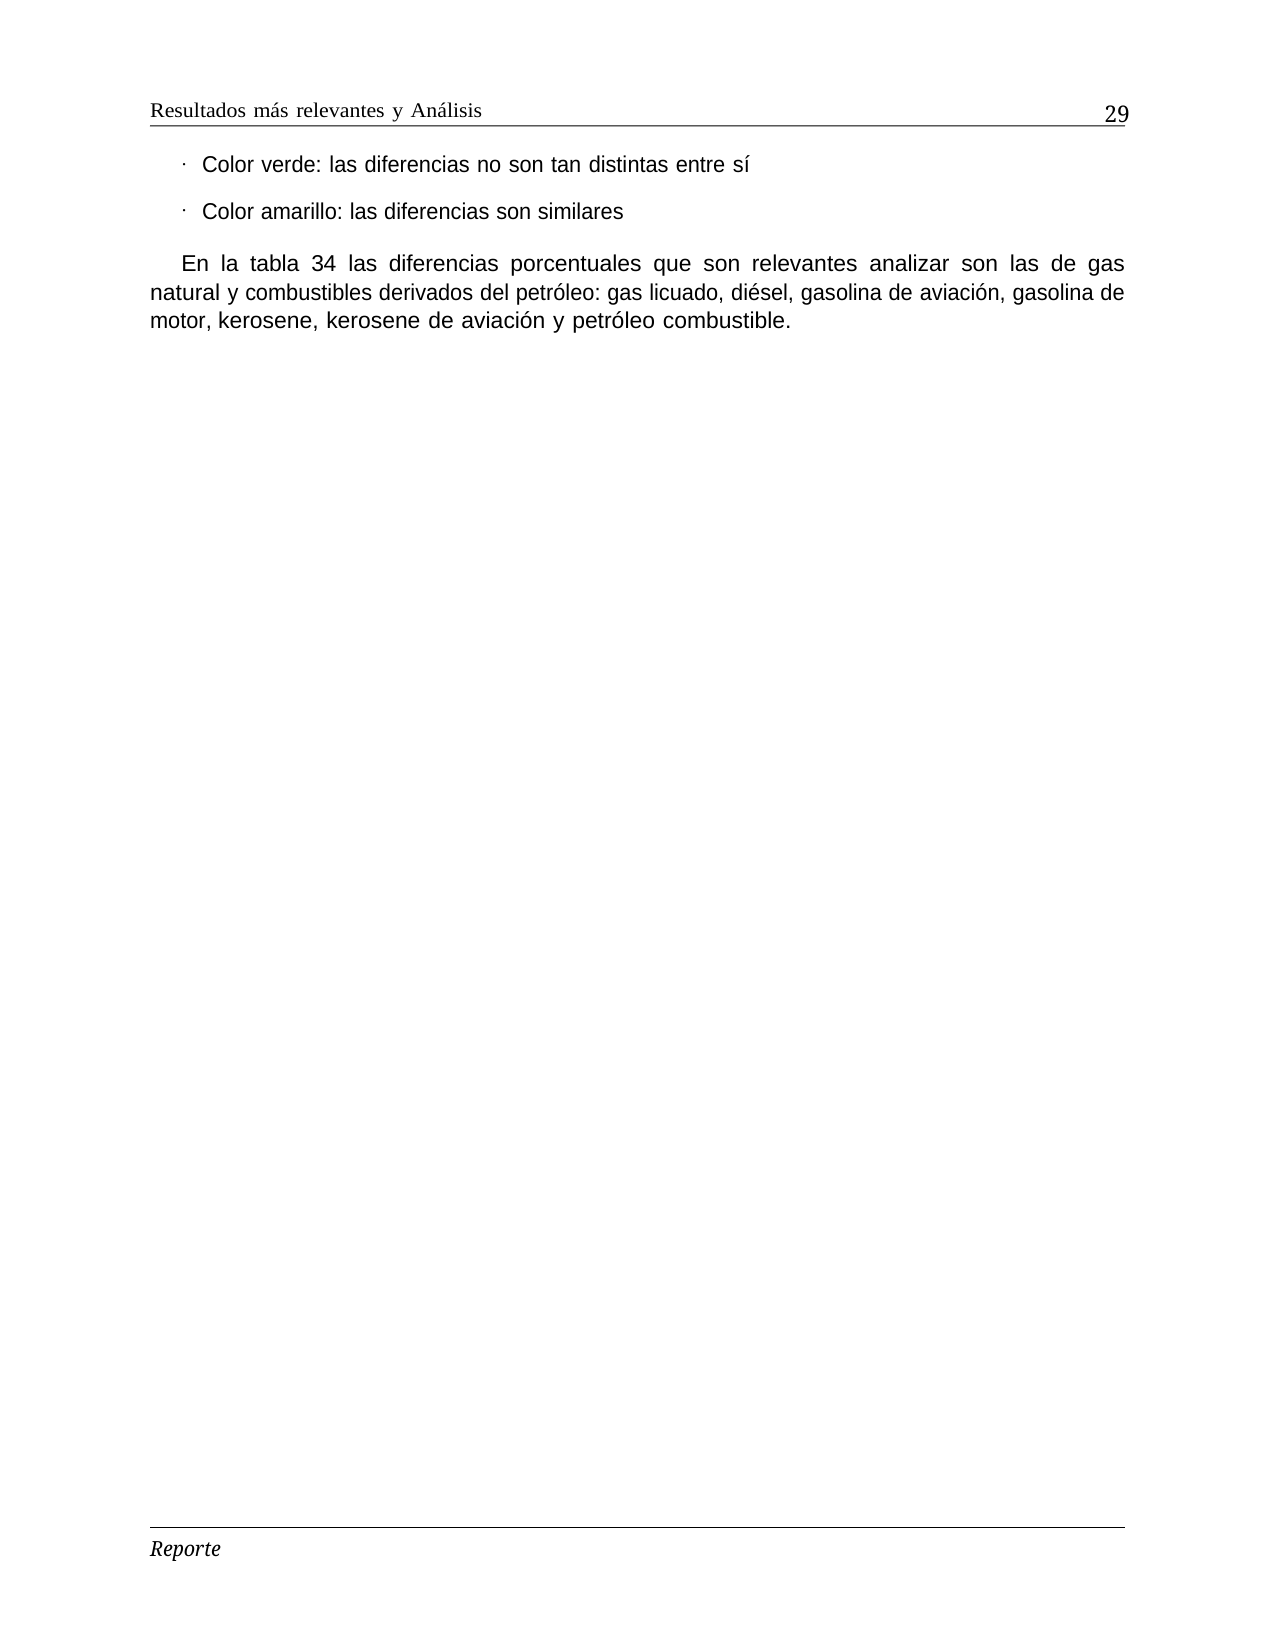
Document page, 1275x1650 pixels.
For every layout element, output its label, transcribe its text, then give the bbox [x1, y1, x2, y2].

list Color verde: las diferencias no son tan distintas entre sí [182, 151, 1200, 178]
list Color amarillo: las diferencias son similares [182, 198, 1200, 224]
text En la tabla 34 las diferencias porcentuales que son relevantes analizar son las de gas natural y combustibles derivados del petróleo: gas licuado, diésel, gasolina de aviación, gasolina de motor, kerosene, kerosene de aviación y petróleo combustible. [150, 250, 1125, 333]
